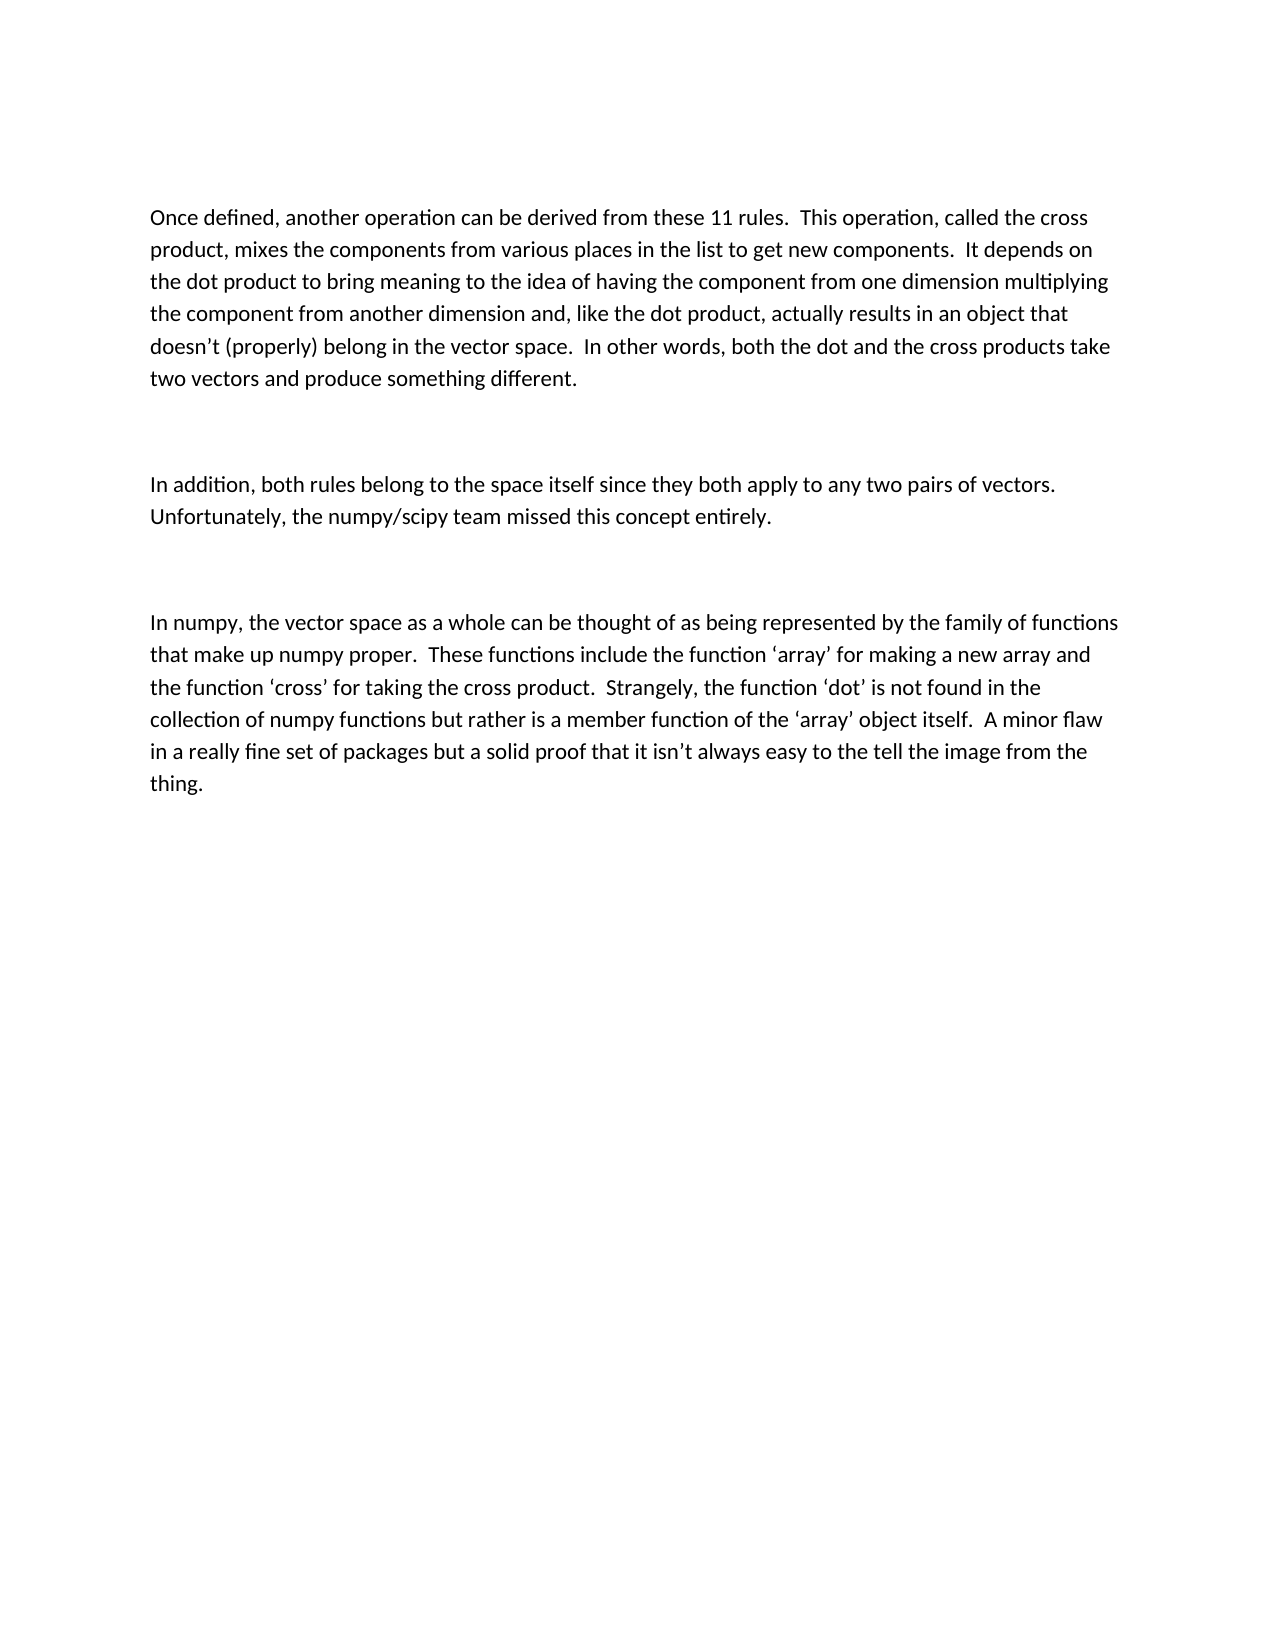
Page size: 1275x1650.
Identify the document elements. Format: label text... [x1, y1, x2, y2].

text Once defined, another operation can be derived from these 11 rules. This operation, called the cross product, mixes the components from various places in the list to get new components. It depends on the dot product to bring meaning to the idea of having the component from one dimension multiplying the component from another dimension and, like the dot product, actually results in an object that doesn’t (properly) belong in the vector space. In other words, both the dot and the cross products take two vectors and produce something different. [150, 203, 1125, 392]
text In addition, both rules belong to the space itself since they both apply to any two pairs of vectors. Unfortunately, the numpy/scipy team missed this concept entirely. [150, 470, 1125, 530]
text In numpy, the vector space as a whole can be thought of as being represented by the family of functions that make up numpy proper. These functions include the function ‘array’ for making a new array and the function ‘cross’ for taking the cross product. Strangely, the function ‘dot’ is not found in the collection of numpy functions but rather is a member function of the ‘array’ object itself. A minor flaw in a really fine set of packages but a solid proof that it isn’t always easy to the tell the image from the thing. [150, 608, 1125, 797]
